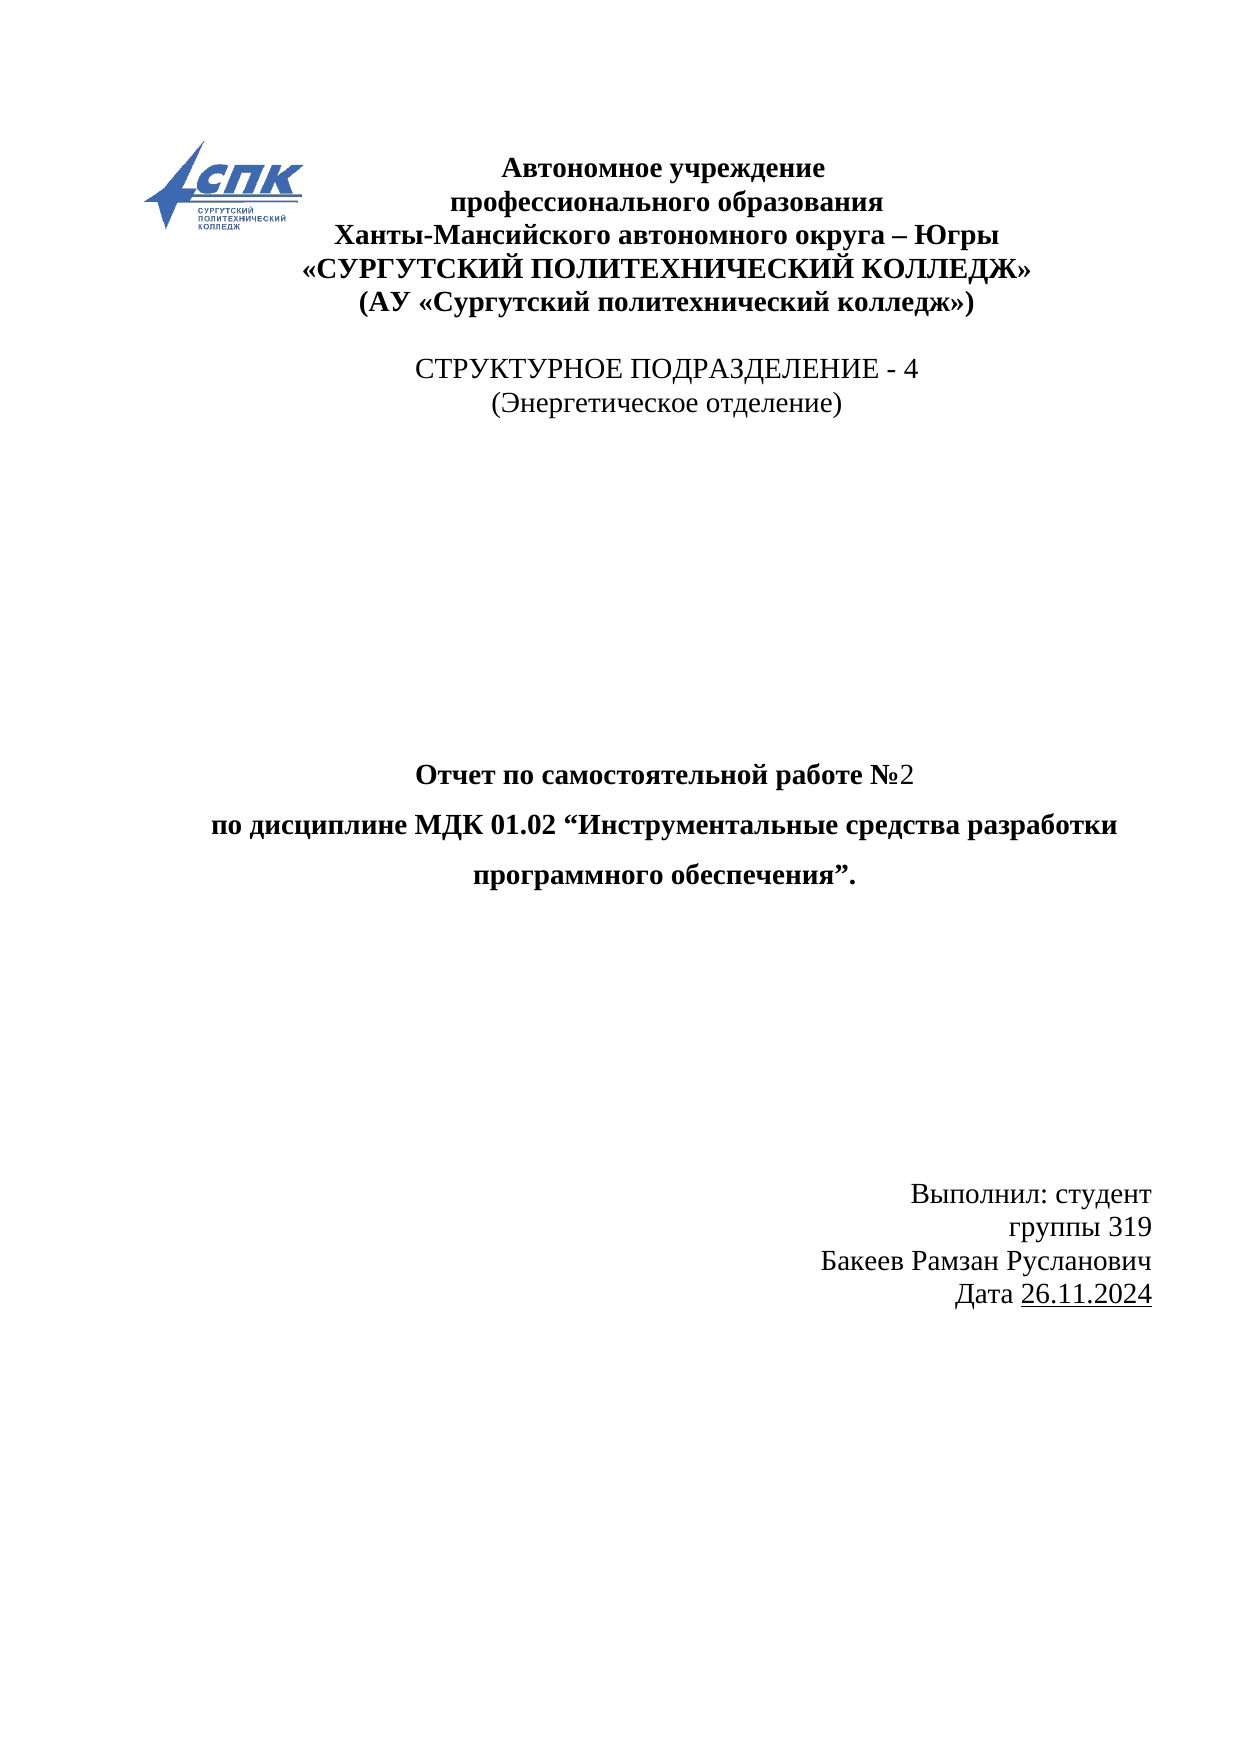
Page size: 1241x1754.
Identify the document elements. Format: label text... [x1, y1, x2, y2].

text по дисциплине МДК 01.02 “Инструментальные средства разработки программного обеспечения”. [177, 807, 1152, 891]
text Бакеев Рамзан Русланович [177, 1243, 1152, 1277]
text Отчет по самостоятельной работе №2 [177, 757, 1152, 790]
picture [143, 140, 304, 230]
text Выполнил: студент [177, 1176, 1152, 1209]
text Дата 26.11.2024 [177, 1277, 1152, 1310]
text группы 319 [177, 1209, 1152, 1243]
